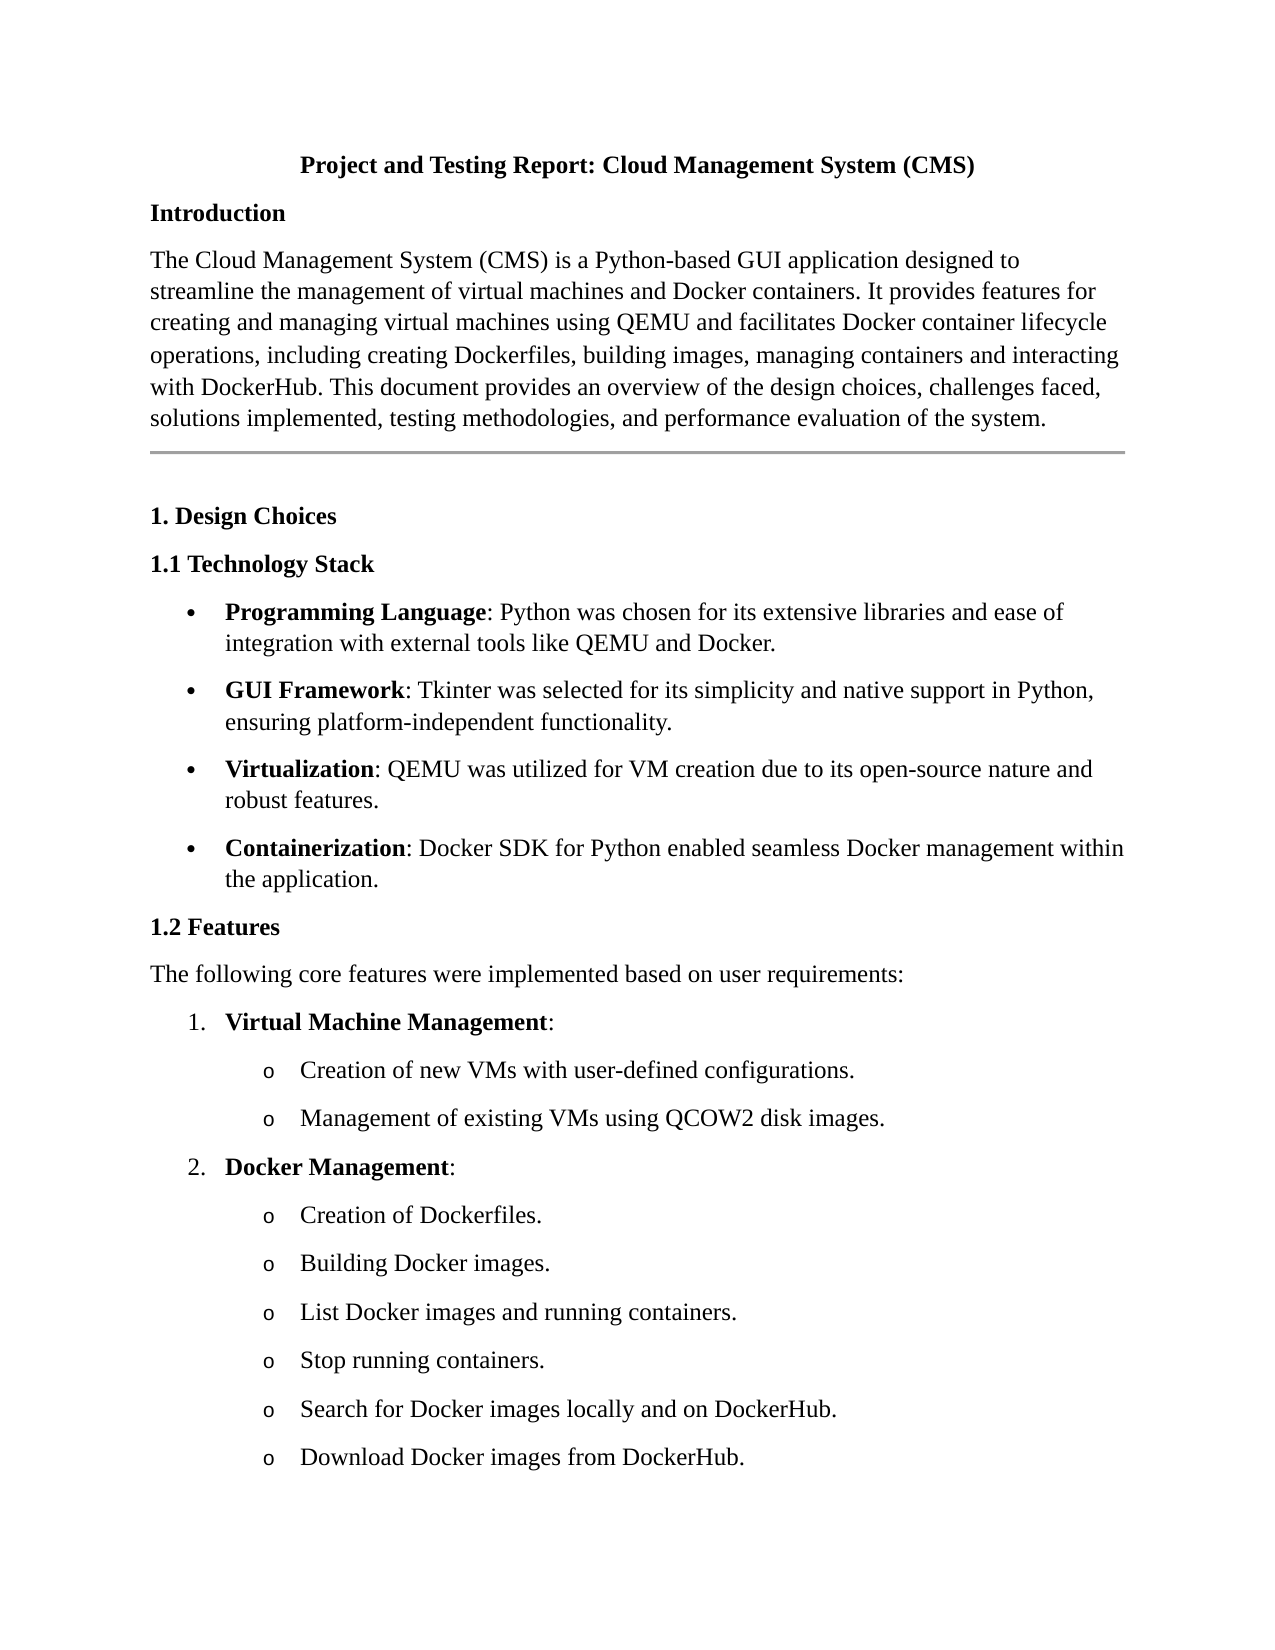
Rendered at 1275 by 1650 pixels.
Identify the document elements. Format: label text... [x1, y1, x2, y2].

list Building Docker images. [262, 1248, 1125, 1278]
list GUI Framework: Tkinter was selected for its simplicity and native support in Python, ensuring platform-independent functionality. [187, 676, 1125, 735]
list Search for Docker images locally and on DockerHub. [262, 1394, 1125, 1423]
list Creation of new VMs with user-defined configurations. [262, 1055, 1125, 1084]
list Docker Management: [187, 1152, 1125, 1181]
text The following core features were implemented based on user requirements: [150, 959, 1125, 988]
list Download Docker images from DockerHub. [262, 1442, 1125, 1472]
text 1. Design Choices [150, 501, 1125, 530]
list Virtual Machine Management: [187, 1007, 1125, 1036]
list Programming Language: Python was chosen for its extensive libraries and ease of integration with external tools like QEMU and Docker. [187, 597, 1125, 657]
list Containerization: Docker SDK for Python enabled seamless Docker management within the application. [187, 833, 1125, 893]
text 1.1 Technology Stack [150, 549, 1125, 578]
text Project and Testing Report: Cloud Management System (CMS) [150, 150, 1125, 179]
list Creation of Dockerfiles. [262, 1200, 1125, 1229]
list Stop running containers. [262, 1345, 1125, 1375]
text Introduction [150, 198, 1125, 226]
list Virtualization: QEMU was utilized for VM creation due to its open-source nature and robust features. [187, 754, 1125, 814]
list Management of existing VMs using QCOW2 disk images. [262, 1103, 1125, 1133]
text The Cloud Management System (CMS) is a Python-based GUI application designed to streamline the management of virtual machines and Docker containers. It provides features for creating and managing virtual machines using QEMU and facilitates Docker container lifecycle operations, including creating Dockerfiles, building images, managing containers and interacting with DockerHub. This document provides an overview of the design choices, challenges faced, solutions implemented, testing methodologies, and performance evaluation of the system. [150, 245, 1125, 432]
list List Docker images and running containers. [262, 1297, 1125, 1326]
text 1.2 Features [150, 912, 1125, 941]
